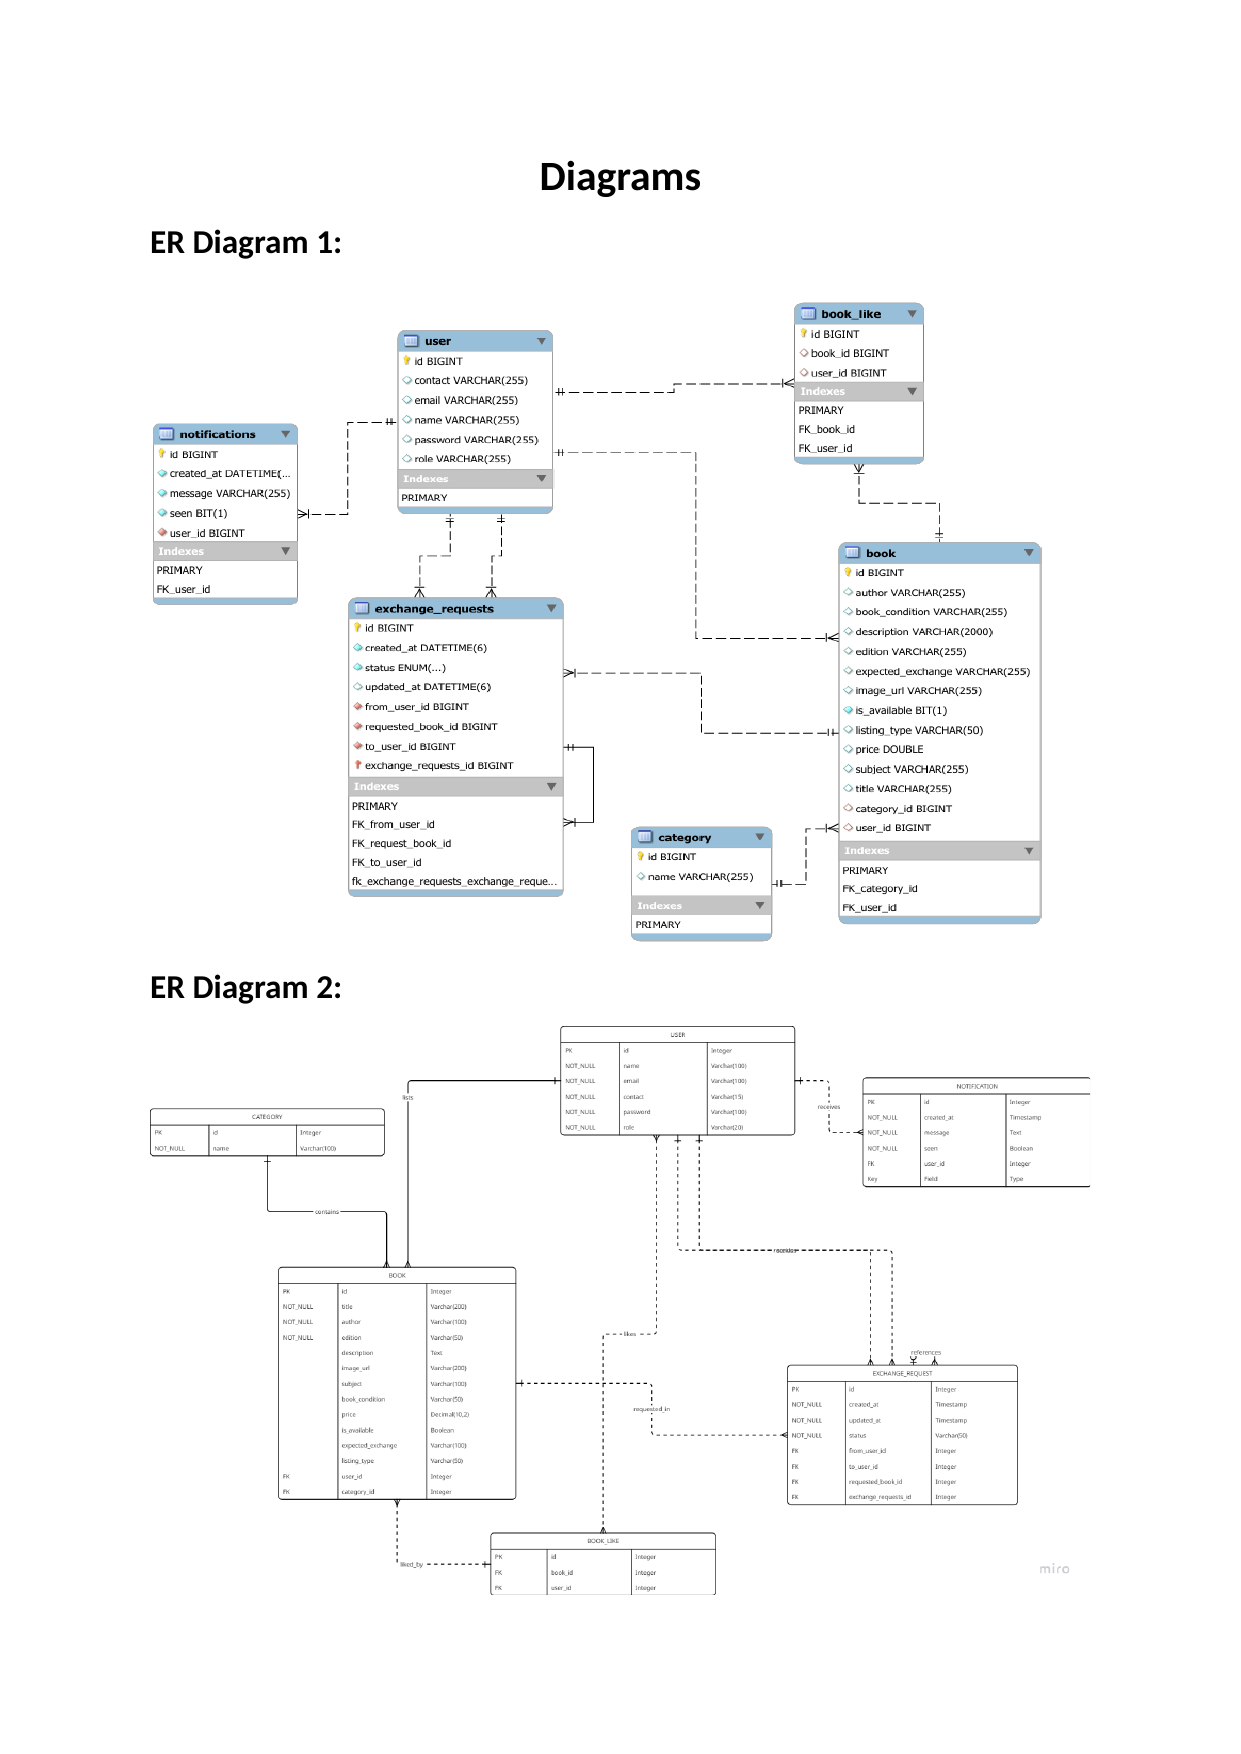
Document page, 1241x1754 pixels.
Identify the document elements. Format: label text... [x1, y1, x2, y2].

picture [150, 1026, 1091, 1595]
text ER Diagram 1: [150, 222, 1090, 262]
text Diagrams [150, 150, 1090, 201]
picture [133, 301, 1074, 943]
